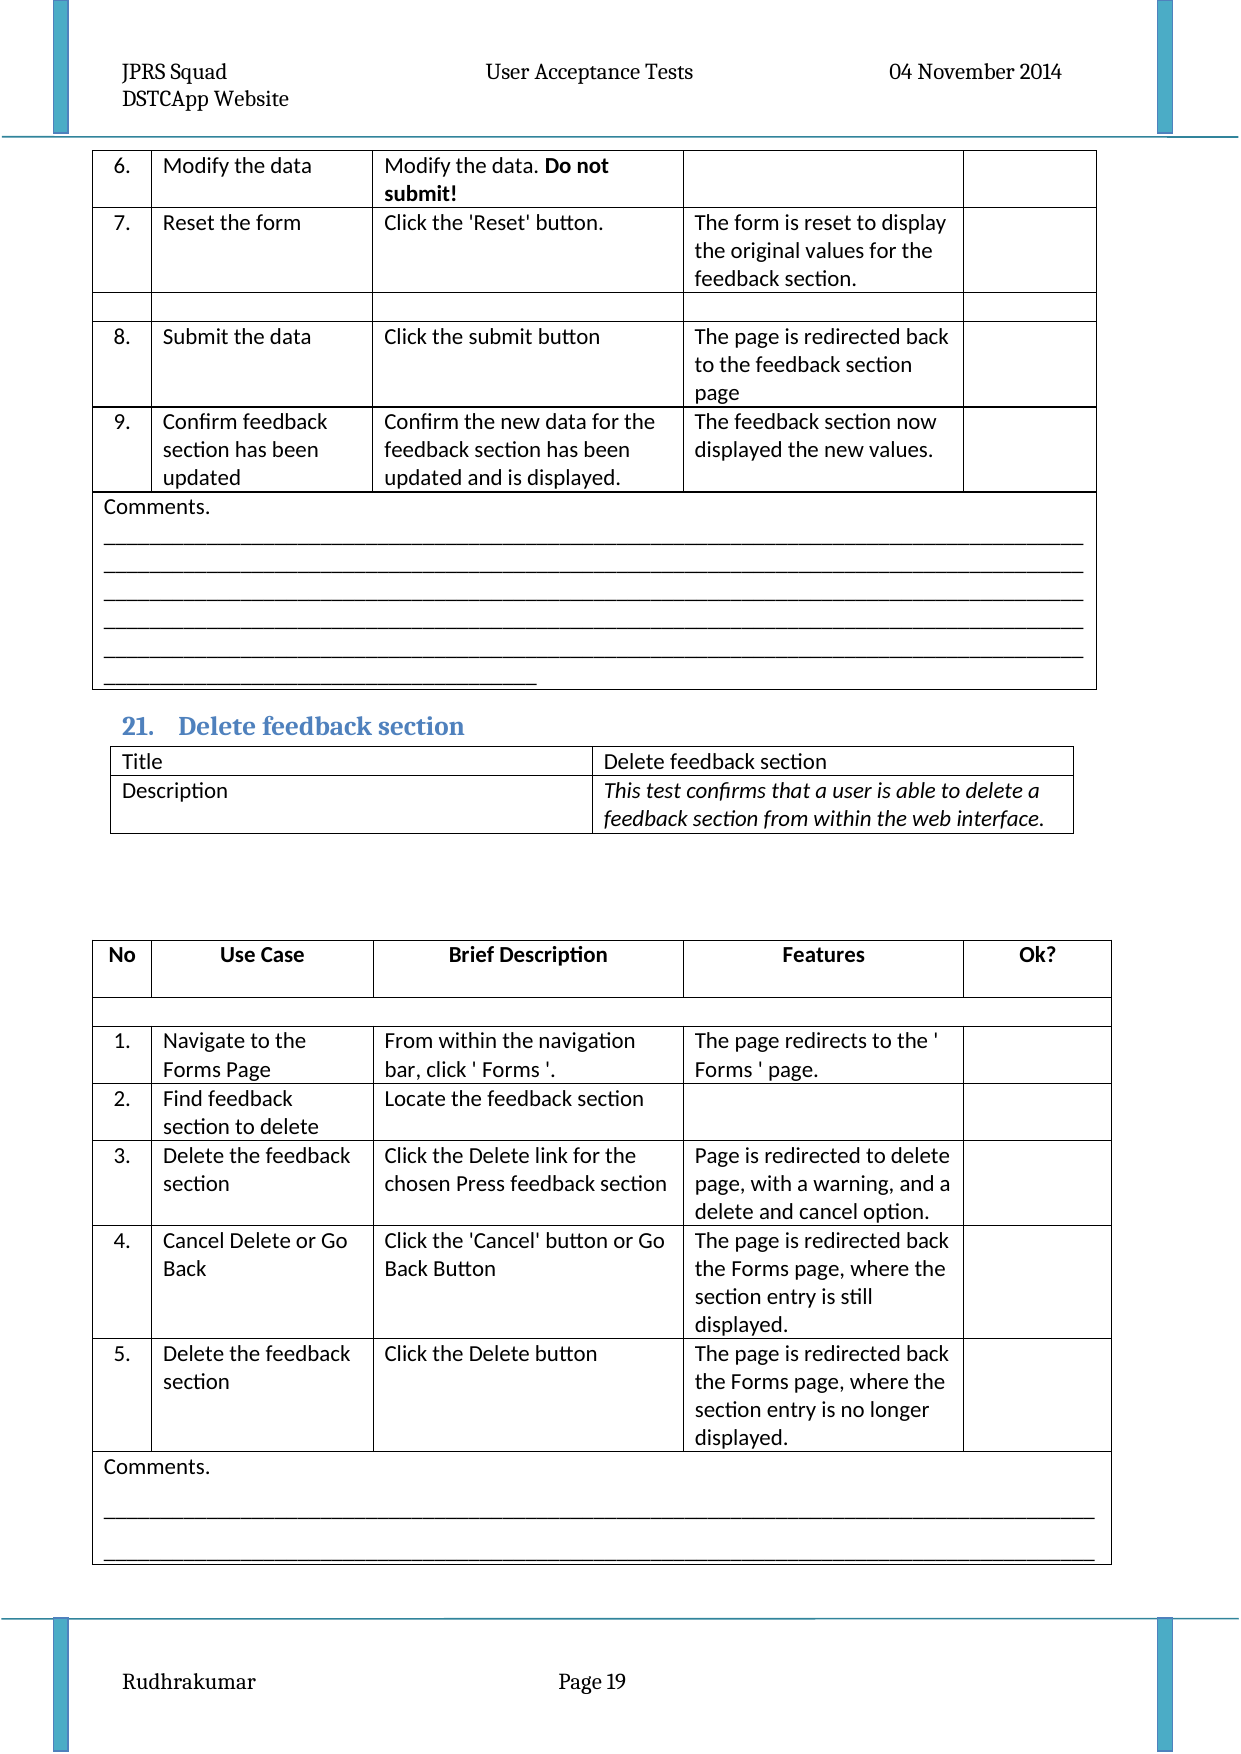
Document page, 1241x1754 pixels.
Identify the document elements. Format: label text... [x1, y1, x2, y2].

table_cell [93, 998, 1111, 1026]
table_cell 4. [93, 1226, 151, 1338]
table_cell 2. [93, 1084, 151, 1140]
table_cell Reset the form [152, 208, 372, 292]
table_cell 5. [93, 1339, 151, 1451]
table_cell [964, 322, 1096, 406]
table_cell [684, 293, 963, 321]
table_cell The page is redirected back the Forms page, where the section entry is still displayed. [684, 1226, 963, 1338]
table_cell [964, 293, 1096, 321]
table_cell [964, 1226, 1111, 1338]
table_cell [964, 1027, 1111, 1083]
table_cell [964, 208, 1096, 292]
table_cell 7. [93, 208, 151, 292]
table_cell 9. [93, 408, 151, 491]
table_cell From within the navigation bar, click ' Forms '. [374, 1027, 683, 1083]
table_cell The form is reset to display the original values for the feedback section. [684, 208, 963, 292]
table_cell Click the 'Reset' button. [373, 208, 683, 292]
table_cell Click the 'Cancel' button or Go Back Button [374, 1226, 683, 1338]
table_cell Click the submit button [373, 322, 683, 406]
table_cell [964, 1339, 1111, 1451]
table_cell Page is redirected to delete page, with a warning, and a delete and cancel option. [684, 1141, 963, 1225]
table_header Delete feedback section [593, 747, 1073, 775]
table_cell Confirm feedback section has been updated [152, 408, 372, 491]
table_cell The page is redirected back to the feedback section page [684, 322, 963, 406]
table_cell This test confirms that a user is able to delete a feedback section from within the web interface. [593, 776, 1073, 832]
table_cell [152, 293, 372, 321]
table_cell [684, 1084, 963, 1140]
table_cell [373, 293, 683, 321]
table_cell [93, 293, 151, 321]
table_cell Cancel Delete or Go Back [152, 1226, 373, 1338]
subtitle Delete feedback section [122, 711, 1090, 742]
table_cell [964, 1141, 1111, 1225]
table_cell Submit the data [152, 322, 372, 406]
table_cell Click the Delete link for the chosen Press feedback section [374, 1141, 683, 1225]
table_cell [684, 151, 963, 207]
table_header Title [111, 747, 592, 775]
table_cell Find feedback section to delete [152, 1084, 373, 1140]
table_cell The page redirects to the ' Forms ' page. [684, 1027, 963, 1083]
table_cell [964, 1084, 1111, 1140]
table_cell Modify the data. Do not submit! [373, 151, 683, 207]
table_cell Modify the data [152, 151, 372, 207]
table_cell Locate the feedback section [374, 1084, 683, 1140]
table_cell Delete the feedback section [152, 1141, 373, 1225]
table_cell 1. [93, 1027, 151, 1083]
table_cell Click the Delete button [374, 1339, 683, 1451]
table_cell Confirm the new data for the feedback section has been updated and is displayed. [373, 408, 683, 491]
table_cell Delete the feedback section [152, 1339, 373, 1451]
table_cell The page is redirected back the Forms page, where the section entry is no longer displayed. [684, 1339, 963, 1451]
table_cell [964, 151, 1096, 207]
table_header No [93, 941, 151, 997]
table_cell 6. [93, 151, 151, 207]
table_header Ok? [964, 941, 1111, 997]
table_cell 3. [93, 1141, 151, 1225]
table_cell 8. [93, 322, 151, 406]
table_cell Description [111, 776, 592, 832]
table_header Use Case [152, 941, 373, 997]
table_cell [964, 408, 1096, 491]
table_header Brief Description [374, 941, 683, 997]
table_header Features [684, 941, 963, 997]
table_cell The feedback section now displayed the new values. [684, 408, 963, 491]
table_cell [93, 1452, 1111, 1564]
table_cell Navigate to the Forms Page [152, 1027, 373, 1083]
